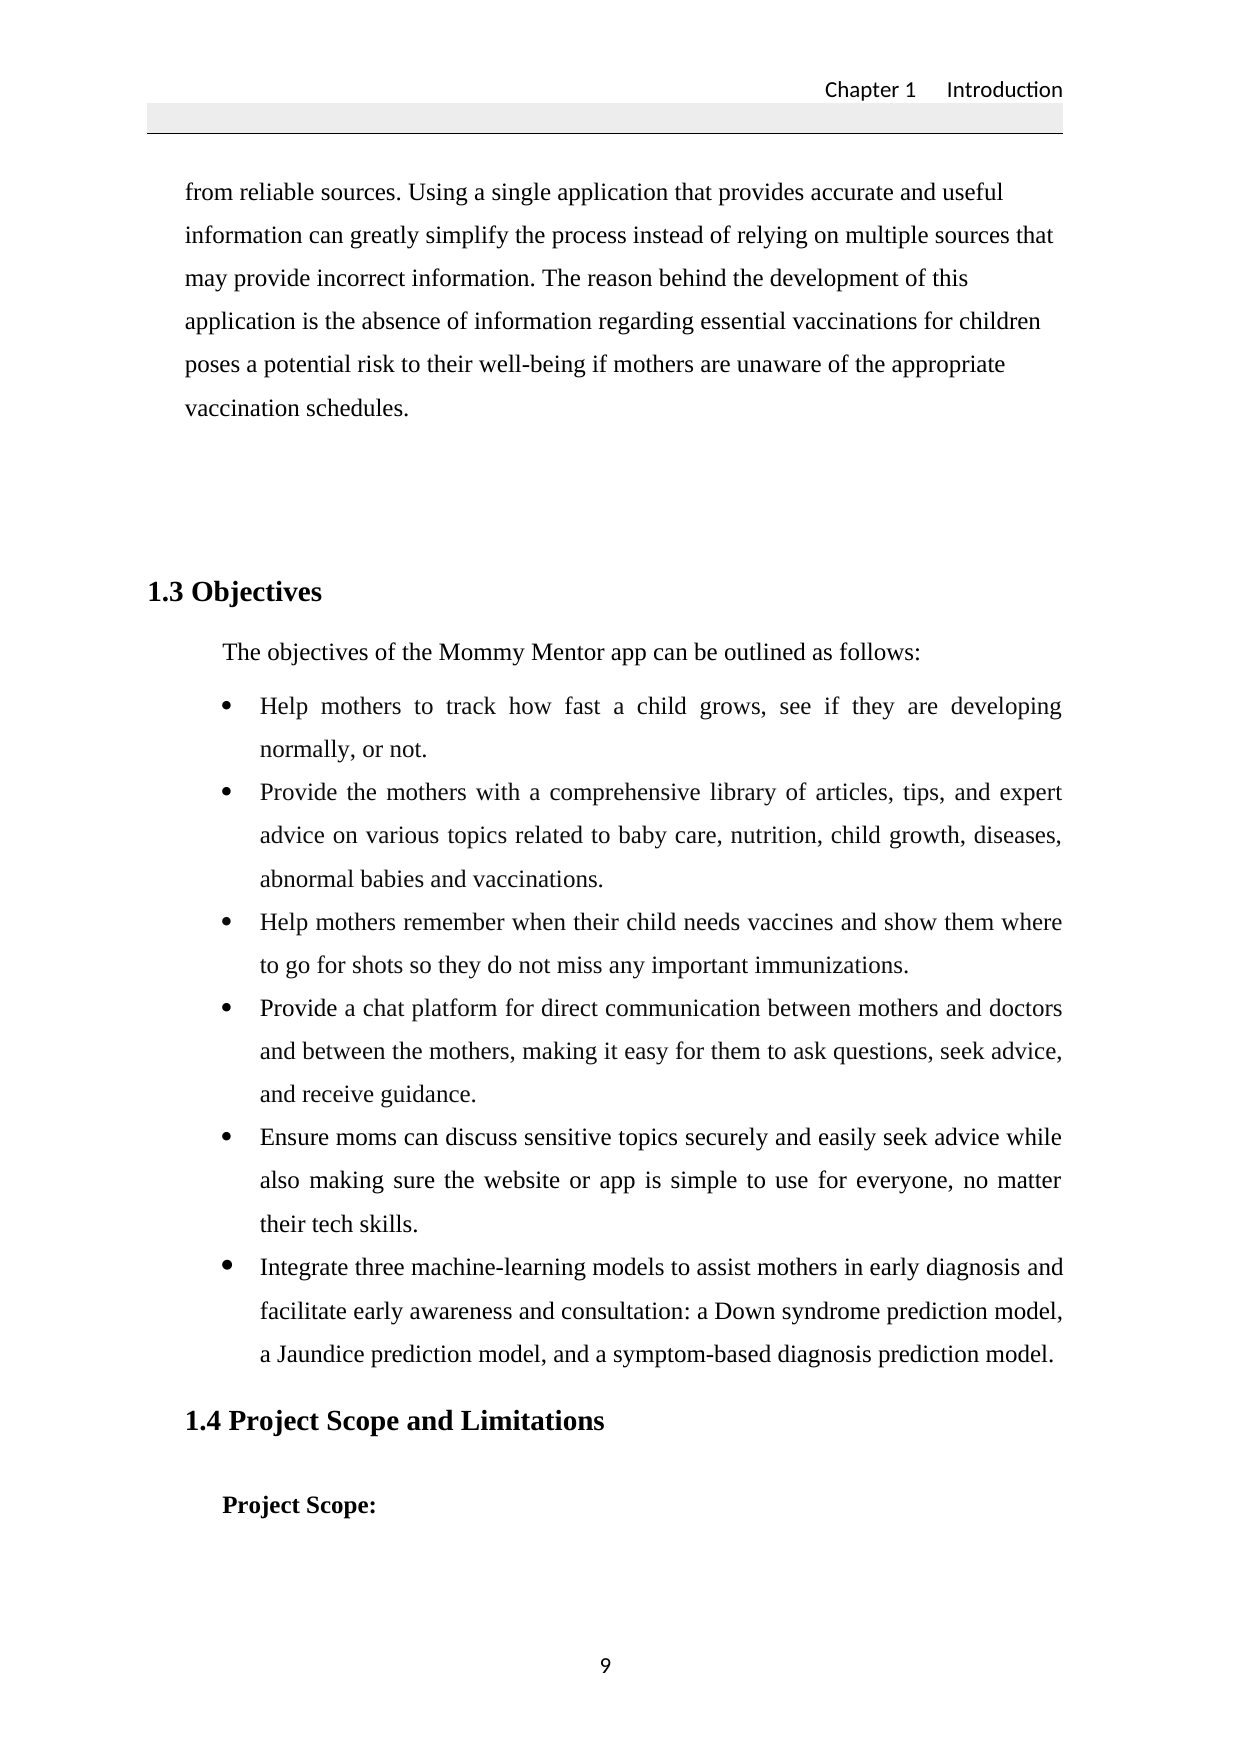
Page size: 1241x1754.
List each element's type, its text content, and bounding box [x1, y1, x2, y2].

list Ensure moms can discuss sensitive topics securely and easily seek advice while also making sure the website or app is simple to use for everyone, no matter their tech skills. [222, 1122, 1063, 1237]
text Project Scope: [222, 1490, 1063, 1519]
subtitle 1.3 Objectives [147, 574, 1063, 608]
list Provide the mothers with a comprehensive library of articles, tips, and expert advice on various topics related to baby care, nutrition, child growth, diseases, abnormal babies and vaccinations. [222, 777, 1063, 892]
list Integrate three machine-learning models to assist mothers in early diagnosis and facilitate early awareness and consultation: a Down syndrome prediction model, a Jaundice prediction model, and a symptom-based diagnosis prediction model. [222, 1252, 1063, 1368]
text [184, 177, 1063, 421]
list Provide a chat platform for direct communication between mothers and doctors and between the mothers, making it easy for them to ask questions, seek advice, and receive guidance. [222, 993, 1063, 1108]
text The objectives of the Mommy Mentor app can be outlined as follows: [222, 637, 1063, 666]
subtitle 1.4 Project Scope and Limitations [184, 1403, 1063, 1436]
list Help mothers to track how fast a child grows, see if they are developing normally, or not. [222, 691, 1063, 763]
list Help mothers remember when their child needs vaccines and show them where to go for shots so they do not miss any important immunizations. [222, 907, 1063, 979]
